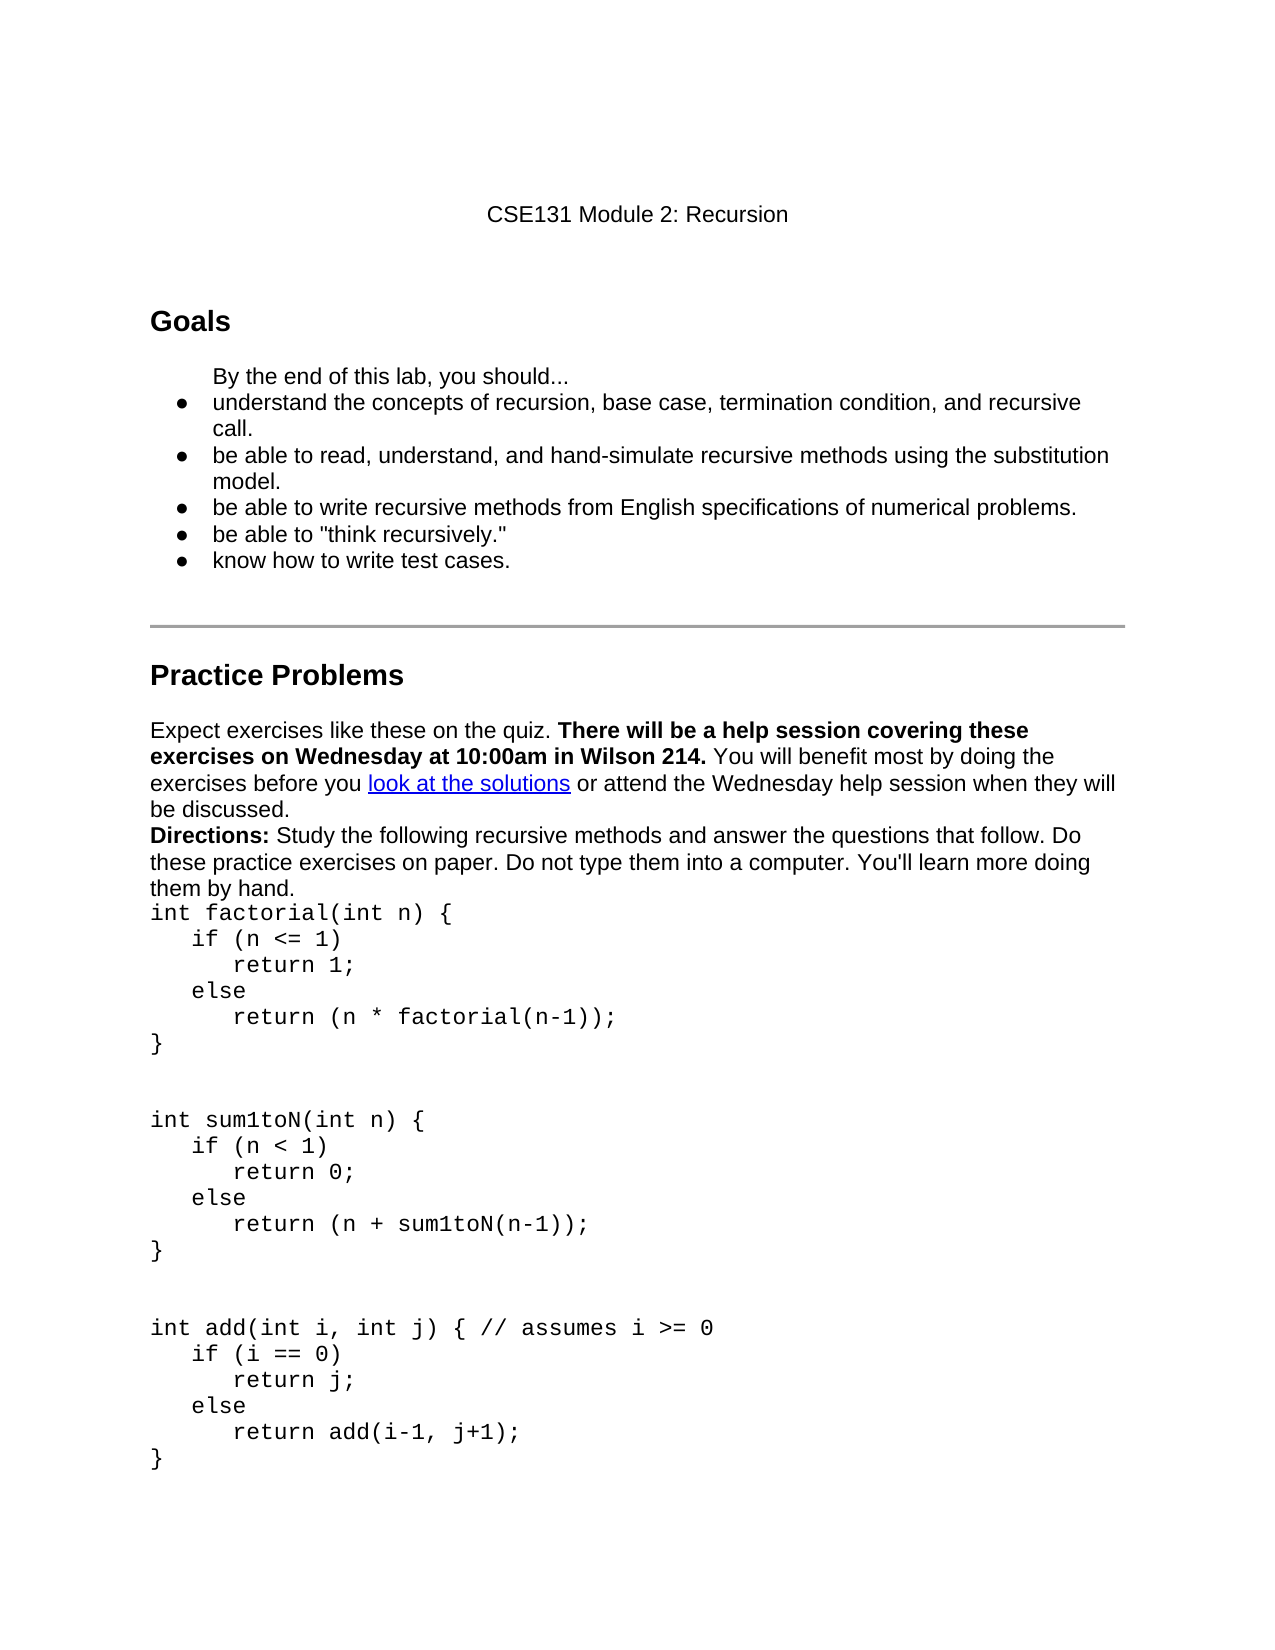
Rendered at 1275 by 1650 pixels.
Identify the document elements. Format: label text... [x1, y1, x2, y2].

text Directions: Study the following recursive methods and answer the questions that follow. Do these practice exercises on paper. Do not type them into a computer. You'll learn more doing them by hand. [150, 822, 1125, 901]
subtitle Goals [150, 304, 1125, 338]
text Expect exercises like these on the quiz. There will be a help session covering these exercises on Wednesday at 10:00am in Wilson 214. You will benefit most by doing the exercises before you look at the solutions or attend the Wednesday help session when they will be discussed. [150, 717, 1125, 822]
list understand the concepts of recursion, base case, termination condition, and recursive call. [175, 389, 1125, 442]
list be able to write recursive methods from English specifications of numerical problems. [175, 494, 1125, 521]
list know how to write test cases. [175, 547, 1125, 573]
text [150, 901, 1125, 1498]
subtitle Practice Problems [150, 628, 1125, 692]
list be able to read, understand, and hand-simulate recursive methods using the substitution model. [175, 442, 1125, 494]
text CSE131 Module 2: Recursion [150, 201, 1125, 228]
text By the end of this lab, you should... [212, 363, 1125, 389]
list be able to "think recursively." [175, 521, 1125, 547]
